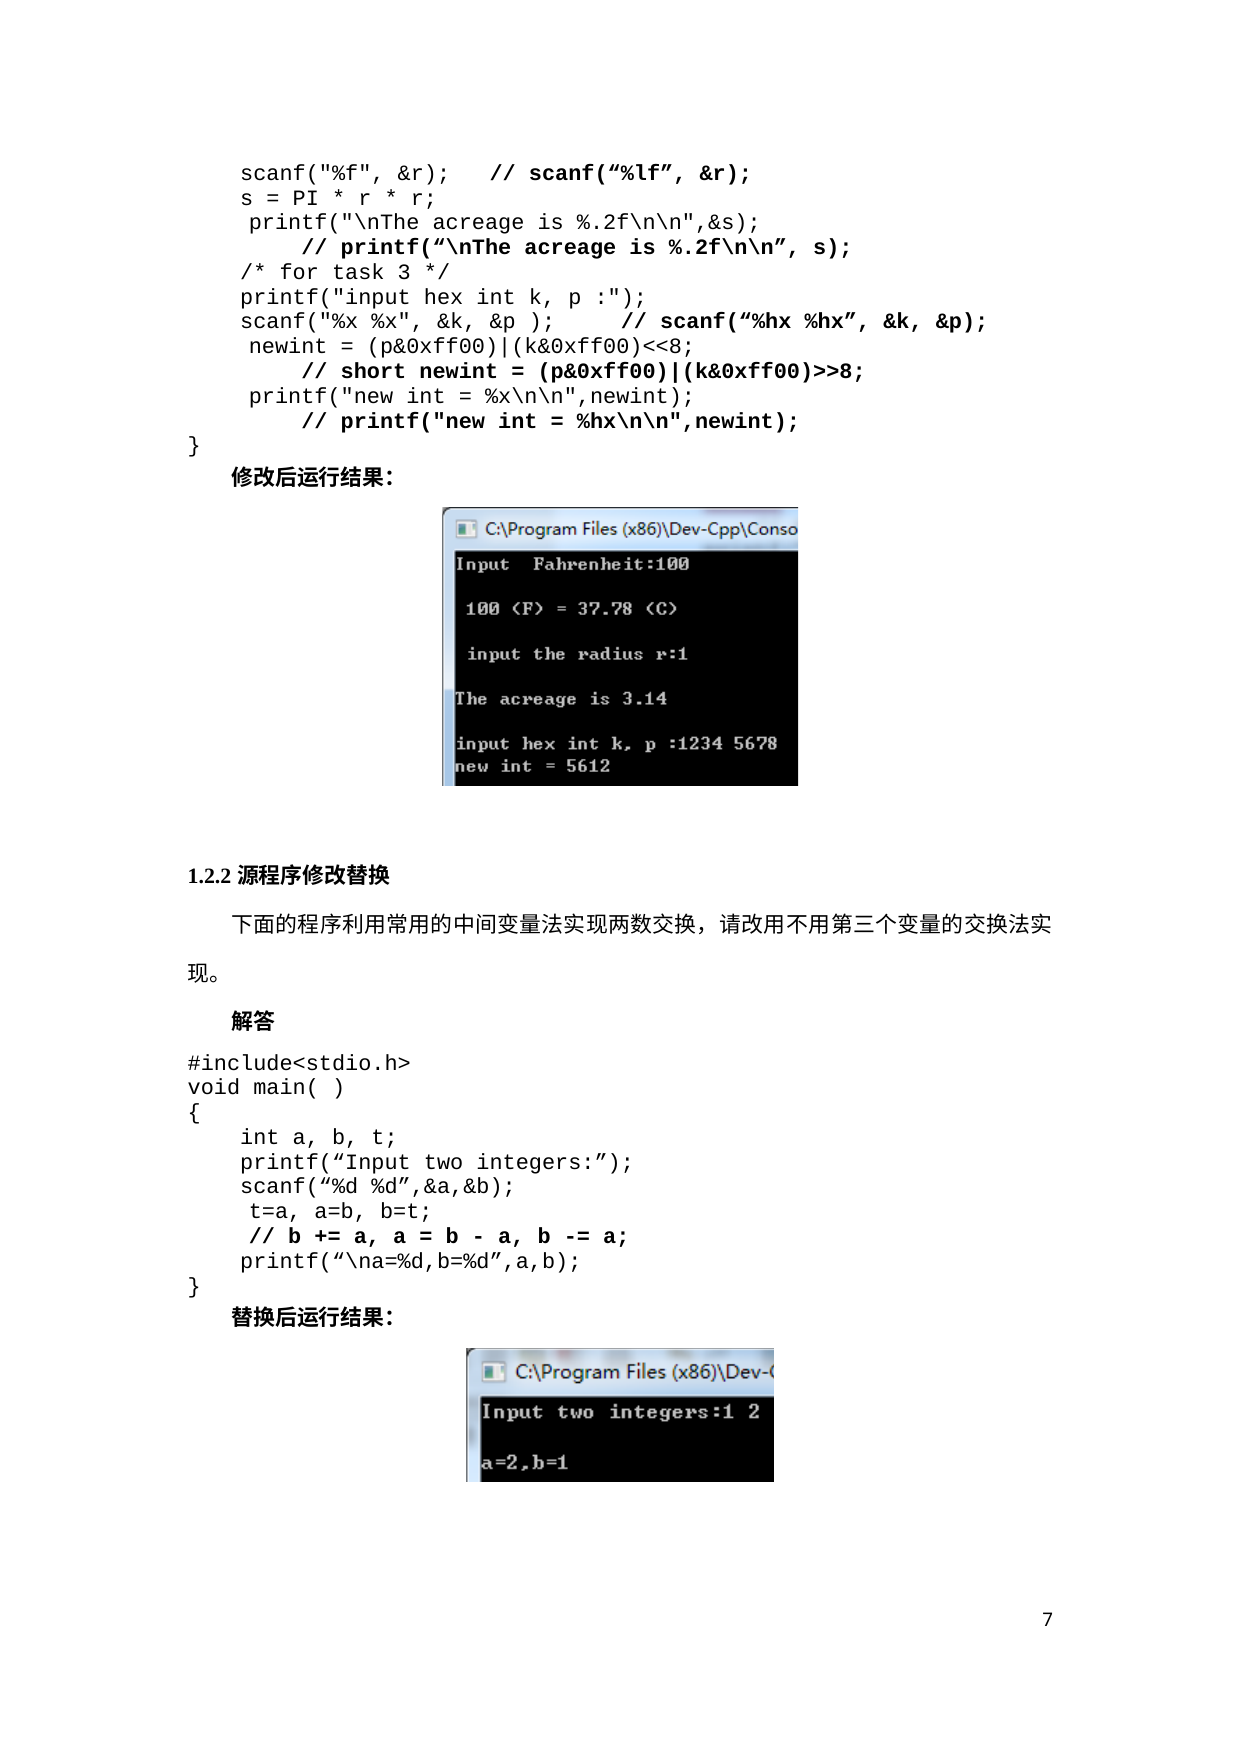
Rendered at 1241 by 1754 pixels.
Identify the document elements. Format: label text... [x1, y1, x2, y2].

text printf("\nThe acreage is %.2f\n\n",&s); [187, 212, 1053, 236]
text scanf(“%d %d”,&a,&b); [187, 1176, 1053, 1201]
text void main( ) [187, 1077, 1053, 1101]
text // b += a, a = b - a, b -= a; [187, 1225, 1053, 1250]
text } [187, 435, 1053, 459]
text printf("new int = %x\n\n",newint); [187, 385, 1053, 410]
text scanf("%f", &r); // scanf(“%lf”, &r); [187, 162, 1053, 187]
text printf("input hex int k, p :"); [187, 286, 1053, 311]
text printf(“\na=%d,b=%d”,a,b); [187, 1250, 1053, 1275]
text printf(“Input two integers:”); [187, 1151, 1053, 1176]
text scanf("%x %x", &k, &p ); // scanf(“%hx %hx”, &k, &p); [187, 311, 1053, 336]
text // short newint = (p&0xff00)|(k&0xff00)>>8; [187, 360, 1053, 385]
text } [187, 1275, 1053, 1300]
text 解答 [187, 1003, 1053, 1036]
text int a, b, t; [187, 1126, 1053, 1151]
picture [442, 507, 799, 786]
text // printf("new int = %hx\n\n",newint); [187, 410, 1053, 435]
text { [187, 1101, 1053, 1126]
text /* for task 3 */ [187, 261, 1053, 286]
subtitle 1.2.2 源程序修改替换 [187, 858, 1053, 891]
text t=a, a=b, b=t; [187, 1201, 1053, 1225]
text #include<stdio.h> [187, 1052, 1053, 1077]
text 下面的程序利用常用的中间变量法实现两数交换，请改用不用第三个变量的交换法实现。 [187, 906, 1053, 988]
text newint = (p&0xff00)|(k&0xff00)<<8; [187, 336, 1053, 360]
text 替换后运行结果： [187, 1300, 1053, 1332]
picture [466, 1348, 774, 1482]
text // printf(“\nThe acreage is %.2f\n\n”, s); [187, 236, 1053, 261]
text s = PI * r * r; [187, 187, 1053, 212]
text 修改后运行结果： [187, 459, 1053, 492]
